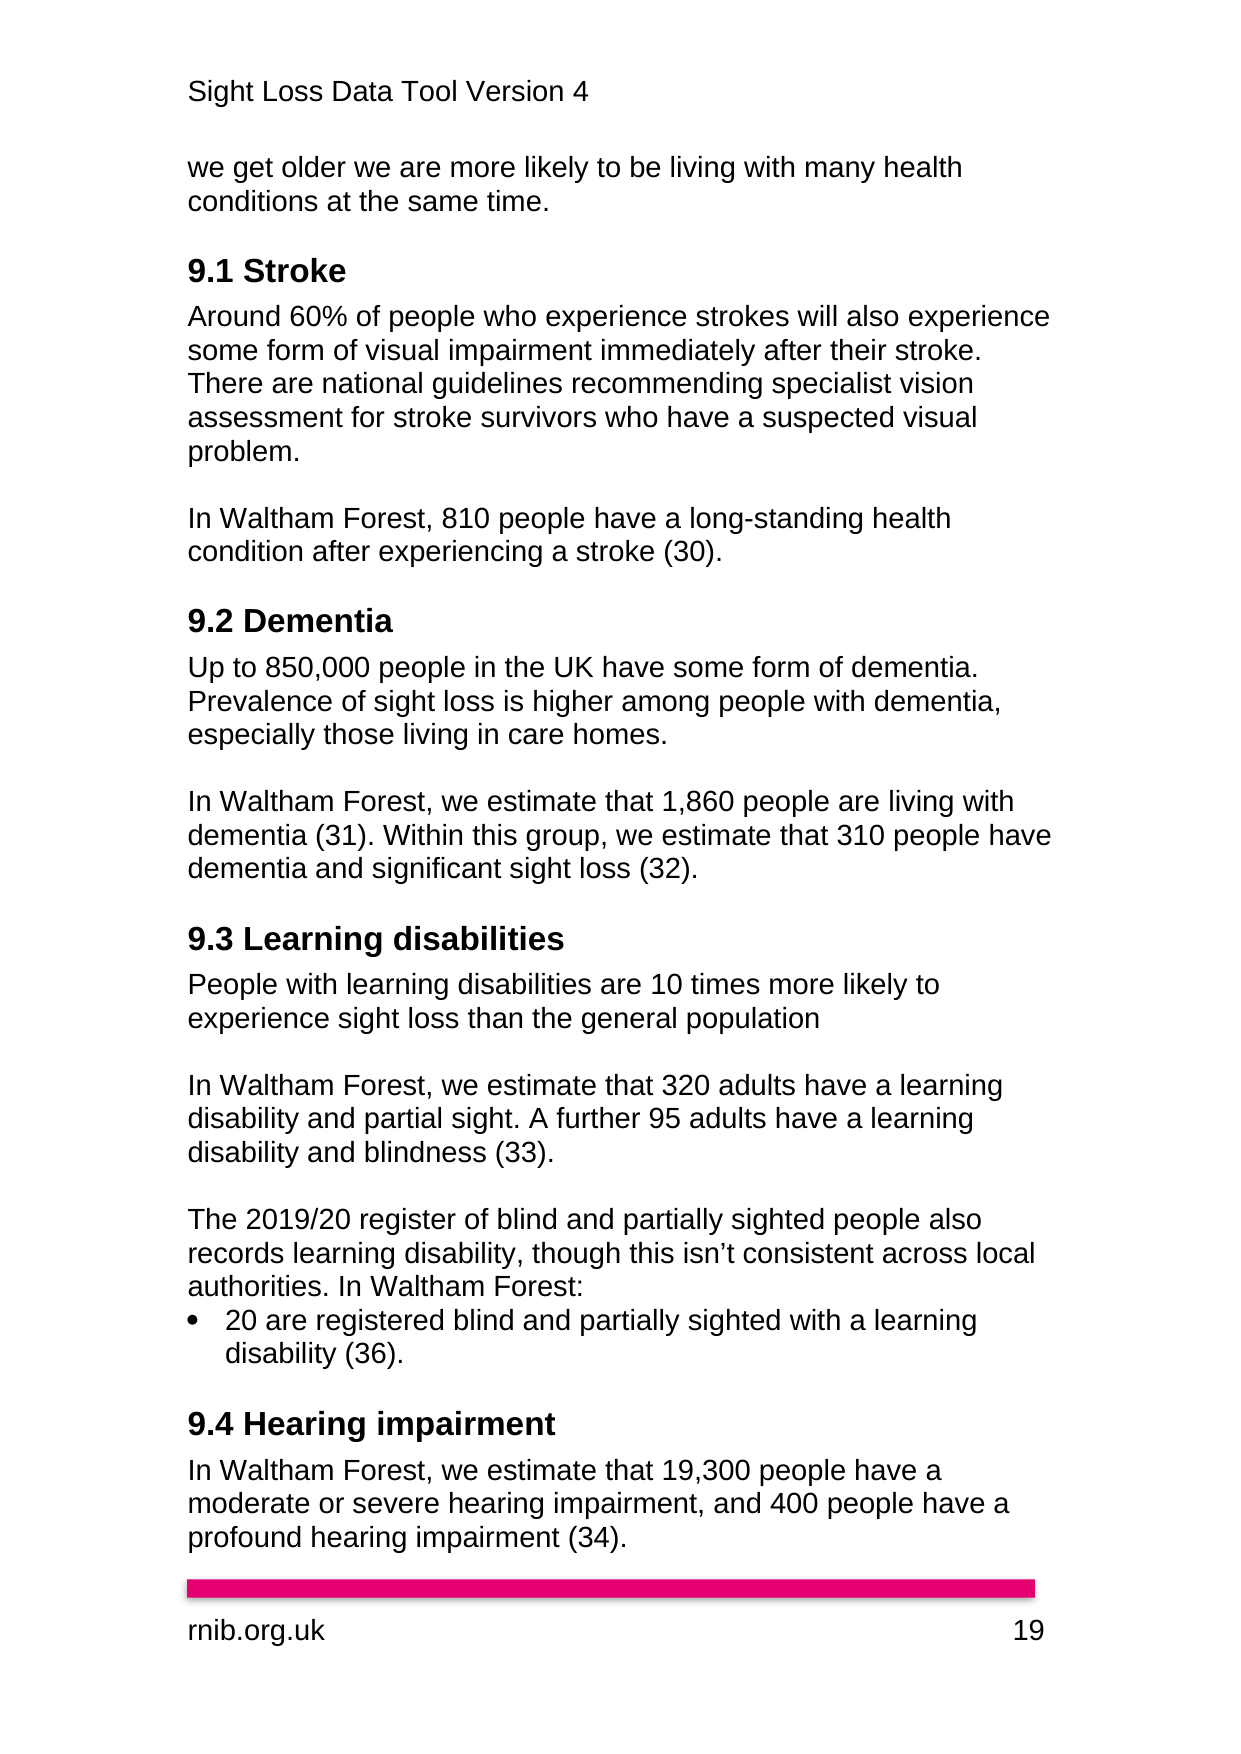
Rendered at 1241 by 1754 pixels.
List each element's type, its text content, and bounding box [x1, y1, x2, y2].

text In Waltham Forest, we estimate that 19,300 people have a moderate or severe hearing impairment, and 400 people have a profound hearing impairment (34). [187, 1452, 1053, 1553]
text In Waltham Forest, we estimate that 320 adults have a learning disability and partial sight. A further 95 adults have a learning disability and blindness (33). [187, 1068, 1053, 1169]
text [187, 150, 1053, 217]
text Around 60% of people who experience strokes will also experience some form of visual impairment immediately after their stroke. There are national guidelines recommending specialist vision assessment for stroke survivors who have a suspected visual problem. [187, 299, 1053, 467]
list 20 are registered blind and partially sighted with a learning disability (36). [187, 1303, 1053, 1370]
subtitle 9.4 Hearing impairment [187, 1404, 1053, 1442]
subtitle 9.2 Dementia [187, 601, 1053, 640]
subtitle 9.1 Stroke [187, 251, 1053, 289]
text People with learning disabilities are 10 times more likely to experience sight loss than the general population [187, 967, 1053, 1034]
text The 2019/20 register of blind and partially sighted people also records learning disability, though this isn’t consistent across local authorities. In Waltham Forest: [187, 1202, 1053, 1303]
subtitle 9.3 Learning disabilities [187, 918, 1053, 957]
text In Waltham Forest, 810 people have a long-standing health condition after experiencing a stroke (30). [187, 501, 1053, 568]
text In Waltham Forest, we estimate that 1,860 people are living with dementia (31). Within this group, we estimate that 310 people have dementia and significant sight loss (32). [187, 784, 1053, 885]
text Up to 850,000 people in the UK have some form of dementia. Prevalence of sight loss is higher among people with dementia, especially those living in care homes. [187, 650, 1053, 751]
